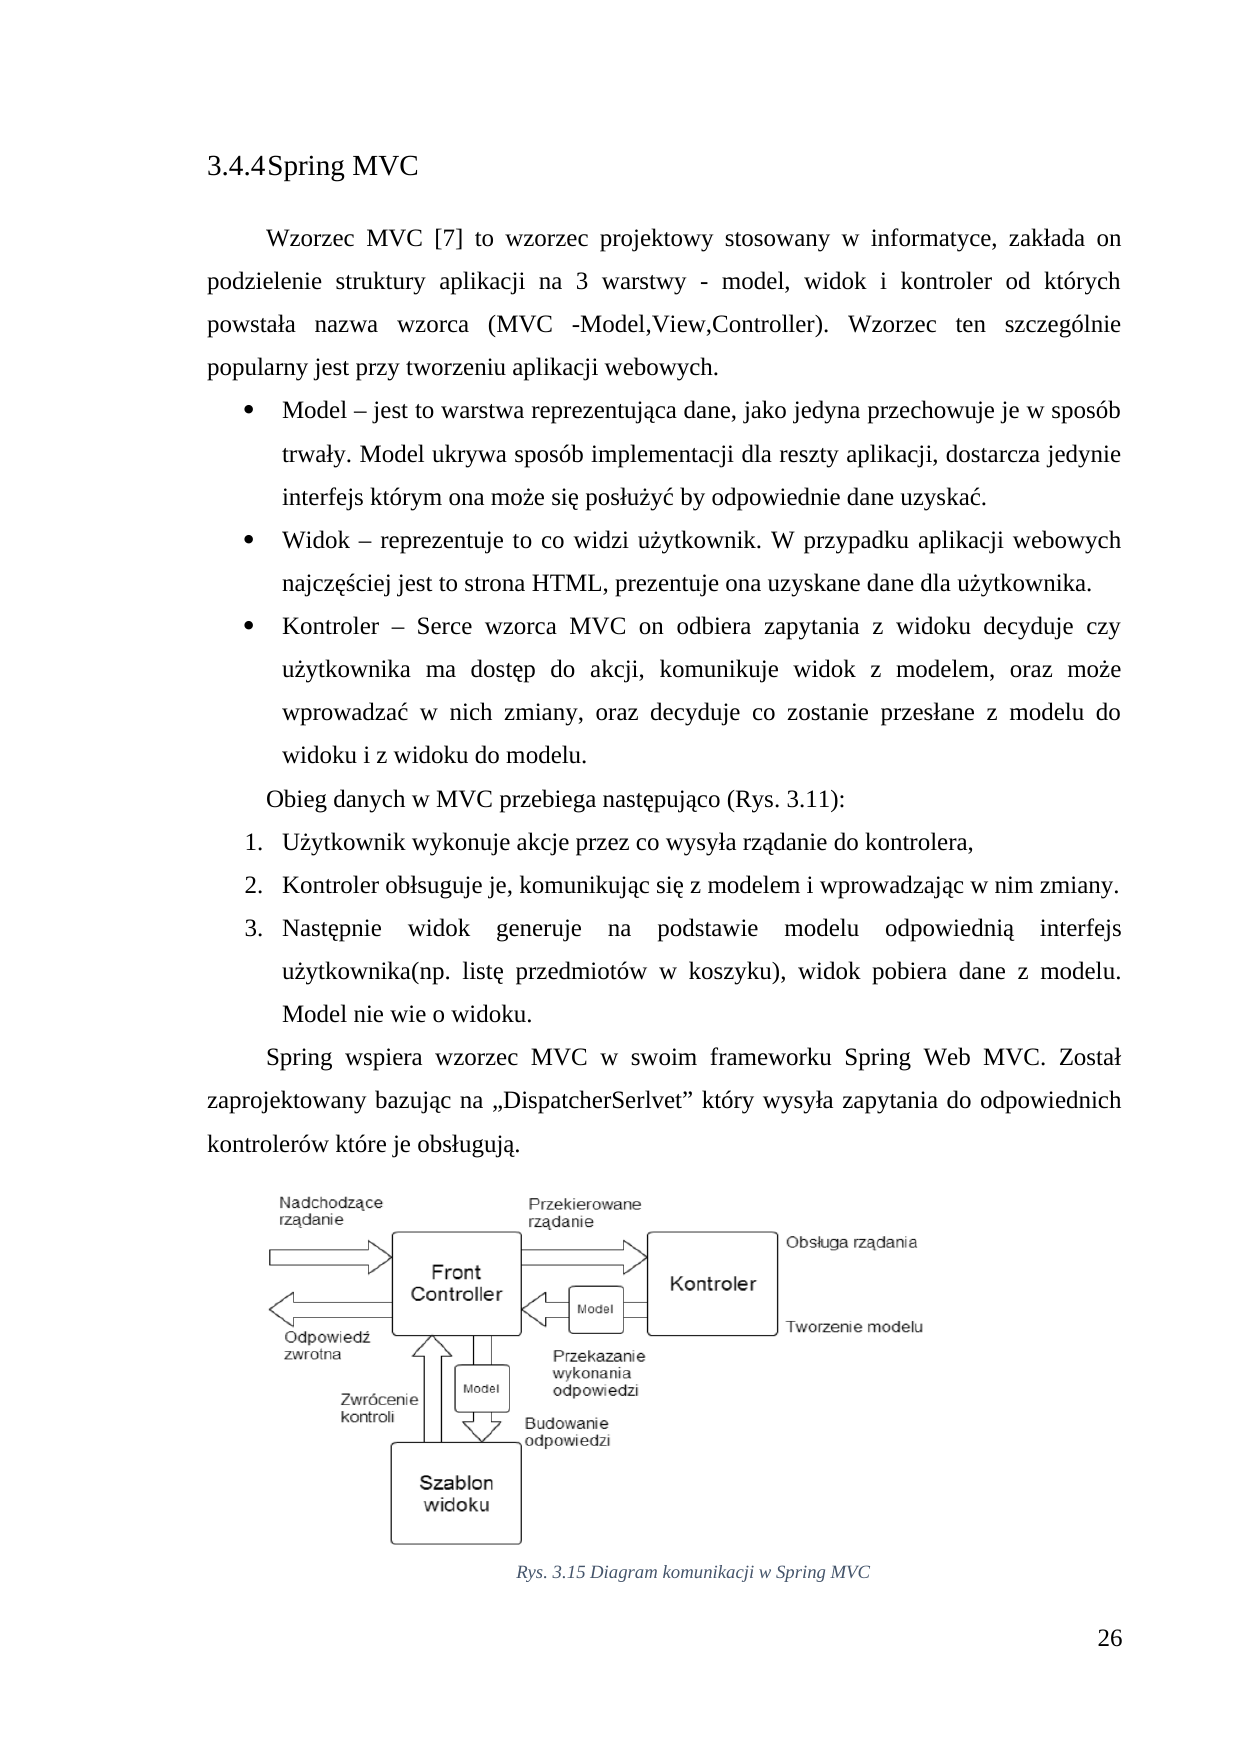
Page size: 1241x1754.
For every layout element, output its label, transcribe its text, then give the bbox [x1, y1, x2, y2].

text Wzorzec MVC [7] to wzorzec projektowy stosowany w informatyce, zakłada on podzielenie struktury aplikacji na 3 warstwy - model, widok i kontroler od których powstała nazwa wzorca (MVC -Model,View,Controller). Wzorzec ten szczególnie popularny jest przy tworzeniu aplikacji webowych. [207, 223, 1122, 381]
list Kontroler – Serce wzorca MVC on odbiera zapytania z widoku decyduje czy użytkownika ma dostęp do akcji, komunikuje widok z modelem, oraz może wprowadzać w nich zmiany, oraz decyduje co zostanie przesłane z modelu do widoku i z widoku do modelu. [244, 611, 1122, 769]
subtitle Spring MVC [207, 148, 1122, 181]
list Następnie widok generuje na podstawie modelu odpowiednią interfejs użytkownika(np. listę przedmiotów w koszyku), widok pobiera dane z modelu. Model nie wie o widoku. [244, 913, 1122, 1028]
picture [265, 1171, 934, 1547]
list Model – jest to warstwa reprezentująca dane, jako jedyna przechowuje je w sposób trwały. Model ukrywa sposób implementacji dla reszty aplikacji, dostarcza jedynie interfejs którym ona może się posłużyć by odpowiednie dane uzyskać. [244, 396, 1122, 511]
list Użytkownik wykonuje akcje przez co wysyła rządanie do kontrolera, [244, 827, 1122, 856]
text Spring wspiera wzorzec MVC w swoim frameworku Spring Web MVC. Został zaprojektowany bazując na „DispatcherSerlvet” który wysyła zapytania do odpowiednich kontrolerów które je obsługują. [207, 1042, 1122, 1157]
list Widok – reprezentuje to co widzi użytkownik. W przypadku aplikacji webowych najczęściej jest to strona HTML, prezentuje ona uzyskane dane dla użytkownika. [244, 525, 1122, 597]
list Kontroler obłsuguje je, komunikując się z modelem i wprowadzając w nim zmiany. [244, 870, 1122, 899]
text Obieg danych w MVC przebiega następująco (Rys. 3.11): [207, 784, 1122, 812]
